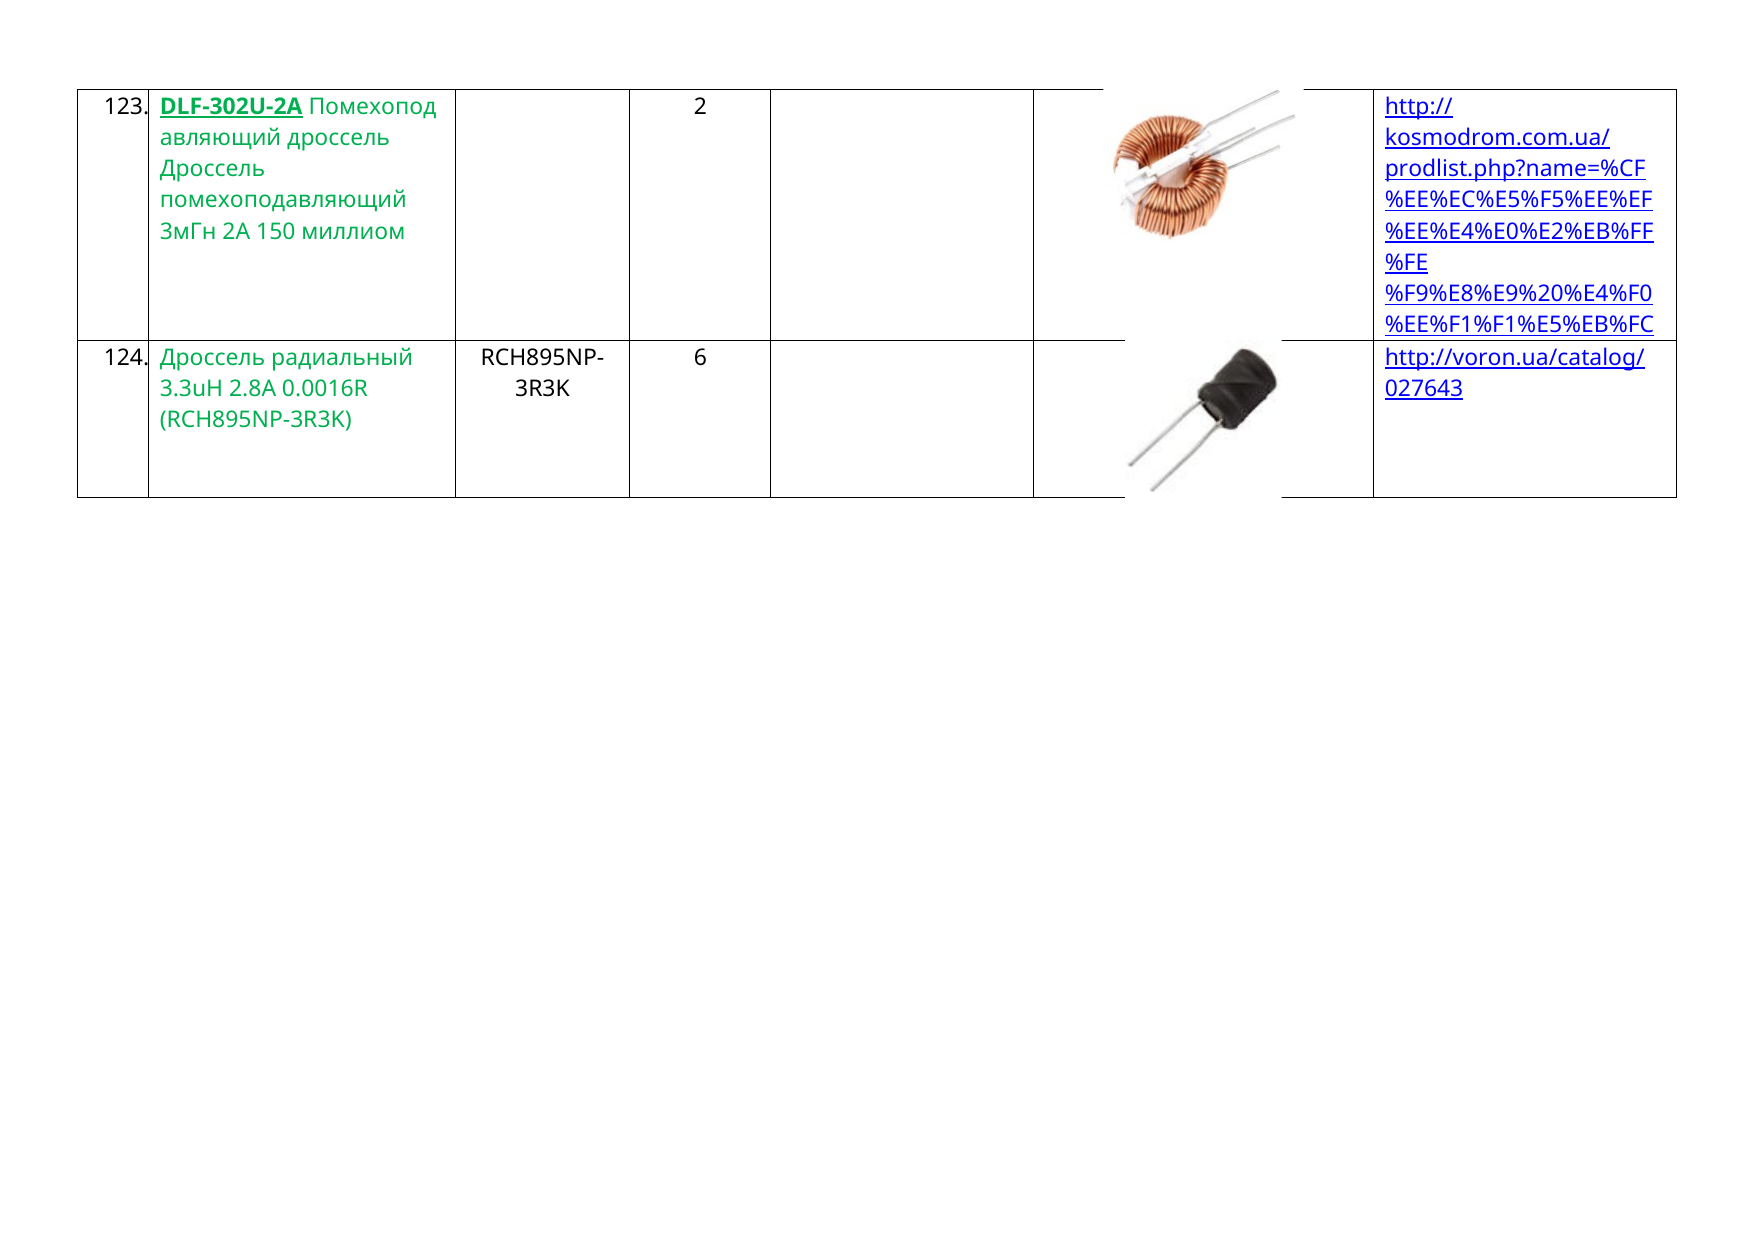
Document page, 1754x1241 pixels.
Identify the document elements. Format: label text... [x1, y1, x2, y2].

table_cell RCH895NP-3R3K [456, 341, 629, 497]
table_cell [1282, 341, 1373, 497]
table_cell 6 [630, 341, 770, 497]
table_cell [771, 90, 1033, 340]
table_cell [78, 341, 148, 497]
table_cell [456, 90, 629, 340]
table_cell Дроссель радиальный 3.3uH 2.8A 0.0016R (RCH895NP-3R3K) [149, 341, 455, 497]
table_cell DLF-302U-2A Помехоподавляющий дроссель Дроссель помехоподавляющий 3мГн 2A 150 миллиом [149, 90, 455, 340]
table_cell 2 [630, 90, 770, 340]
picture [1103, 89, 1304, 241]
picture [1125, 340, 1282, 498]
table_cell http://voron.ua/catalog/027643 [1374, 341, 1676, 497]
table_cell [1034, 341, 1125, 497]
table_cell [1034, 90, 1373, 340]
table_cell http://kosmodrom.com.ua/prodlist.php?name=%CF%EE%EC%E5%F5%EE%EF%EE%E4%E0%E2%EB%FF%FE%F9%E8%E9%20%E4%F0%EE%F1%F1%E5%EB%FC [1374, 90, 1676, 340]
table_cell [78, 90, 148, 340]
table_cell [771, 341, 1033, 497]
